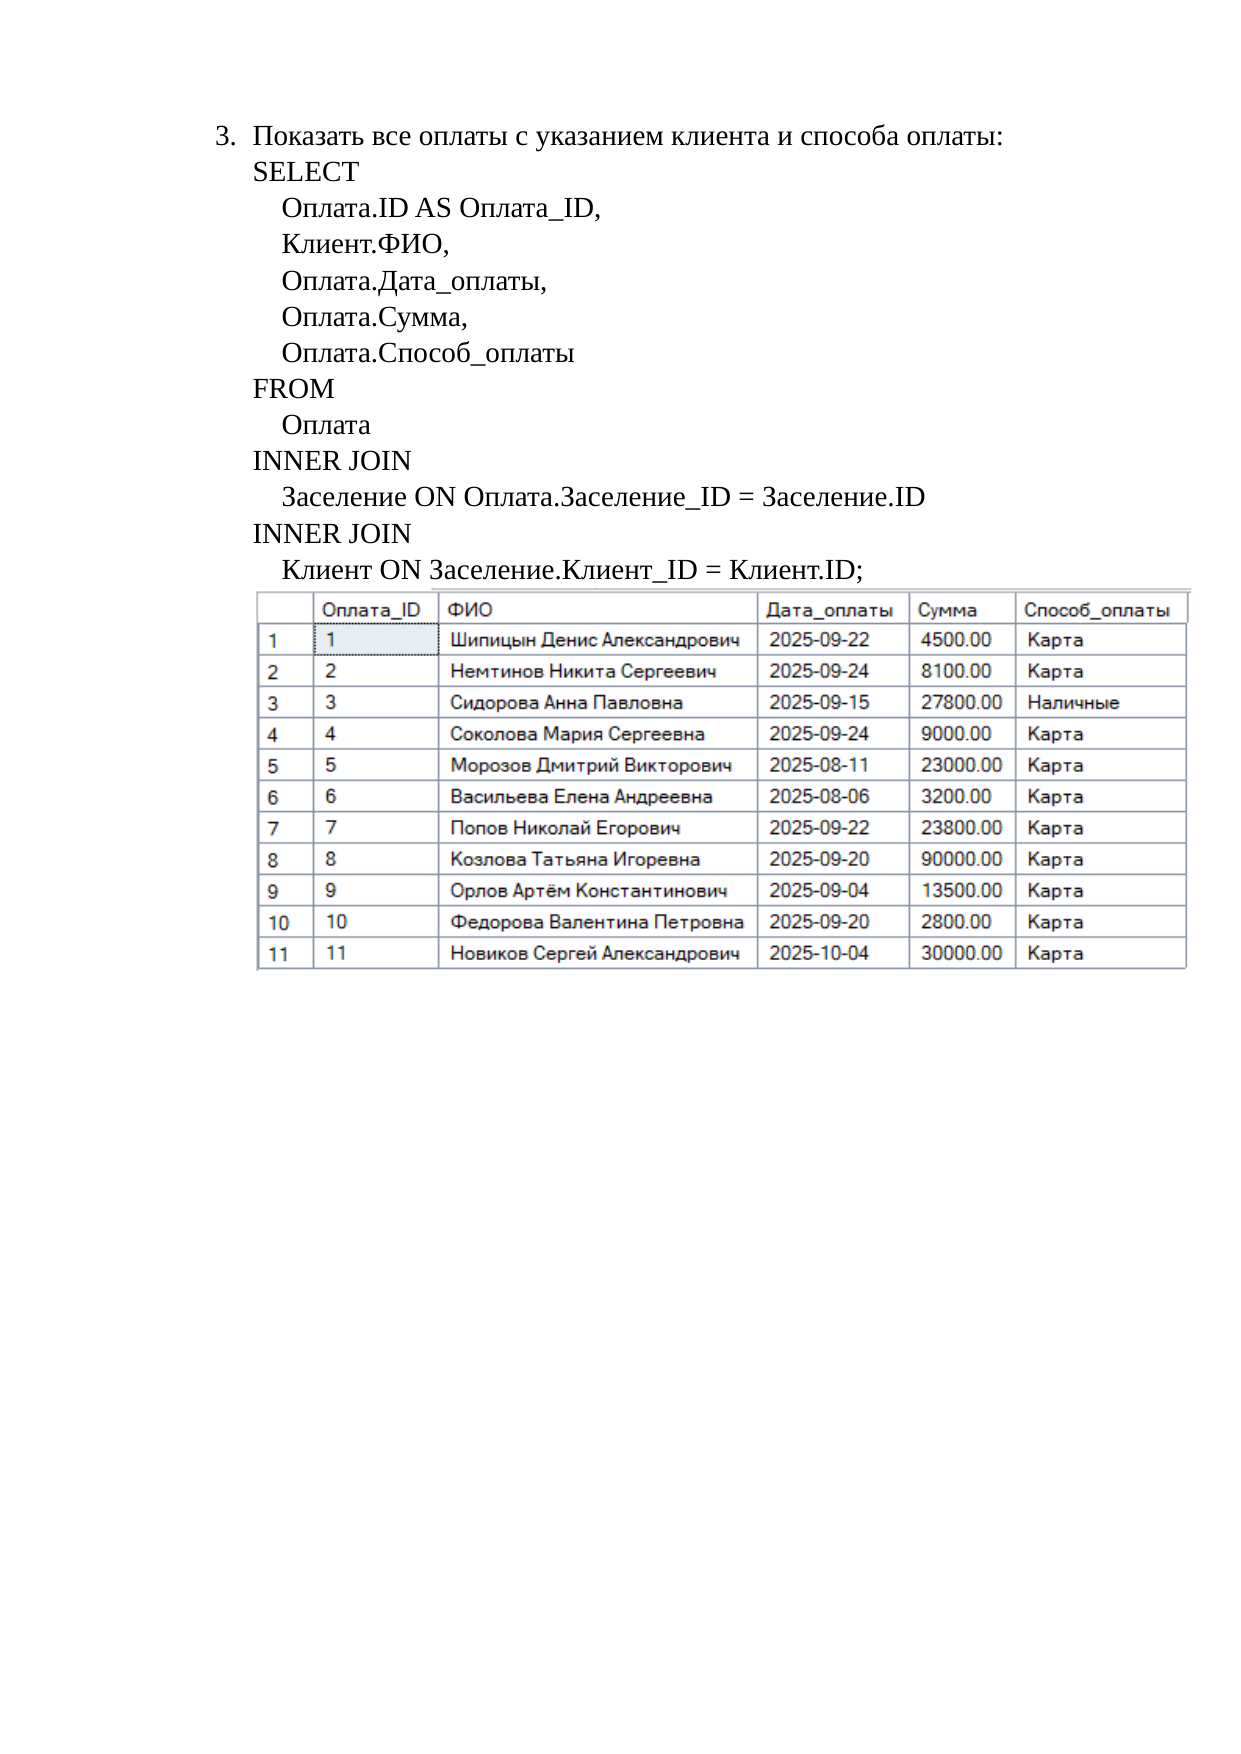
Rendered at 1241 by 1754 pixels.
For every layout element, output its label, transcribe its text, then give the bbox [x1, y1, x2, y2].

list Клиент ON Заселение.Клиент_ID = Клиент.ID; [252, 552, 1152, 585]
list INNER JOIN [252, 516, 1152, 549]
picture [252, 588, 1192, 971]
list Оплата.Дата_оплаты, [252, 263, 1152, 296]
list Оплата.ID AS Оплата_ID, [252, 190, 1152, 224]
list SELECT [252, 154, 1152, 188]
list INNER JOIN [252, 443, 1152, 477]
list Показать все оплаты с указанием клиента и способа оплаты: [215, 118, 1152, 152]
list Оплата [252, 407, 1152, 441]
list Клиент.ФИО, [252, 227, 1152, 260]
list Заселение ON Оплата.Заселение_ID = Заселение.ID [252, 479, 1152, 513]
list Оплата.Способ_оплаты [252, 335, 1152, 368]
list Оплата.Сумма, [252, 299, 1152, 332]
list FROM [252, 371, 1152, 405]
